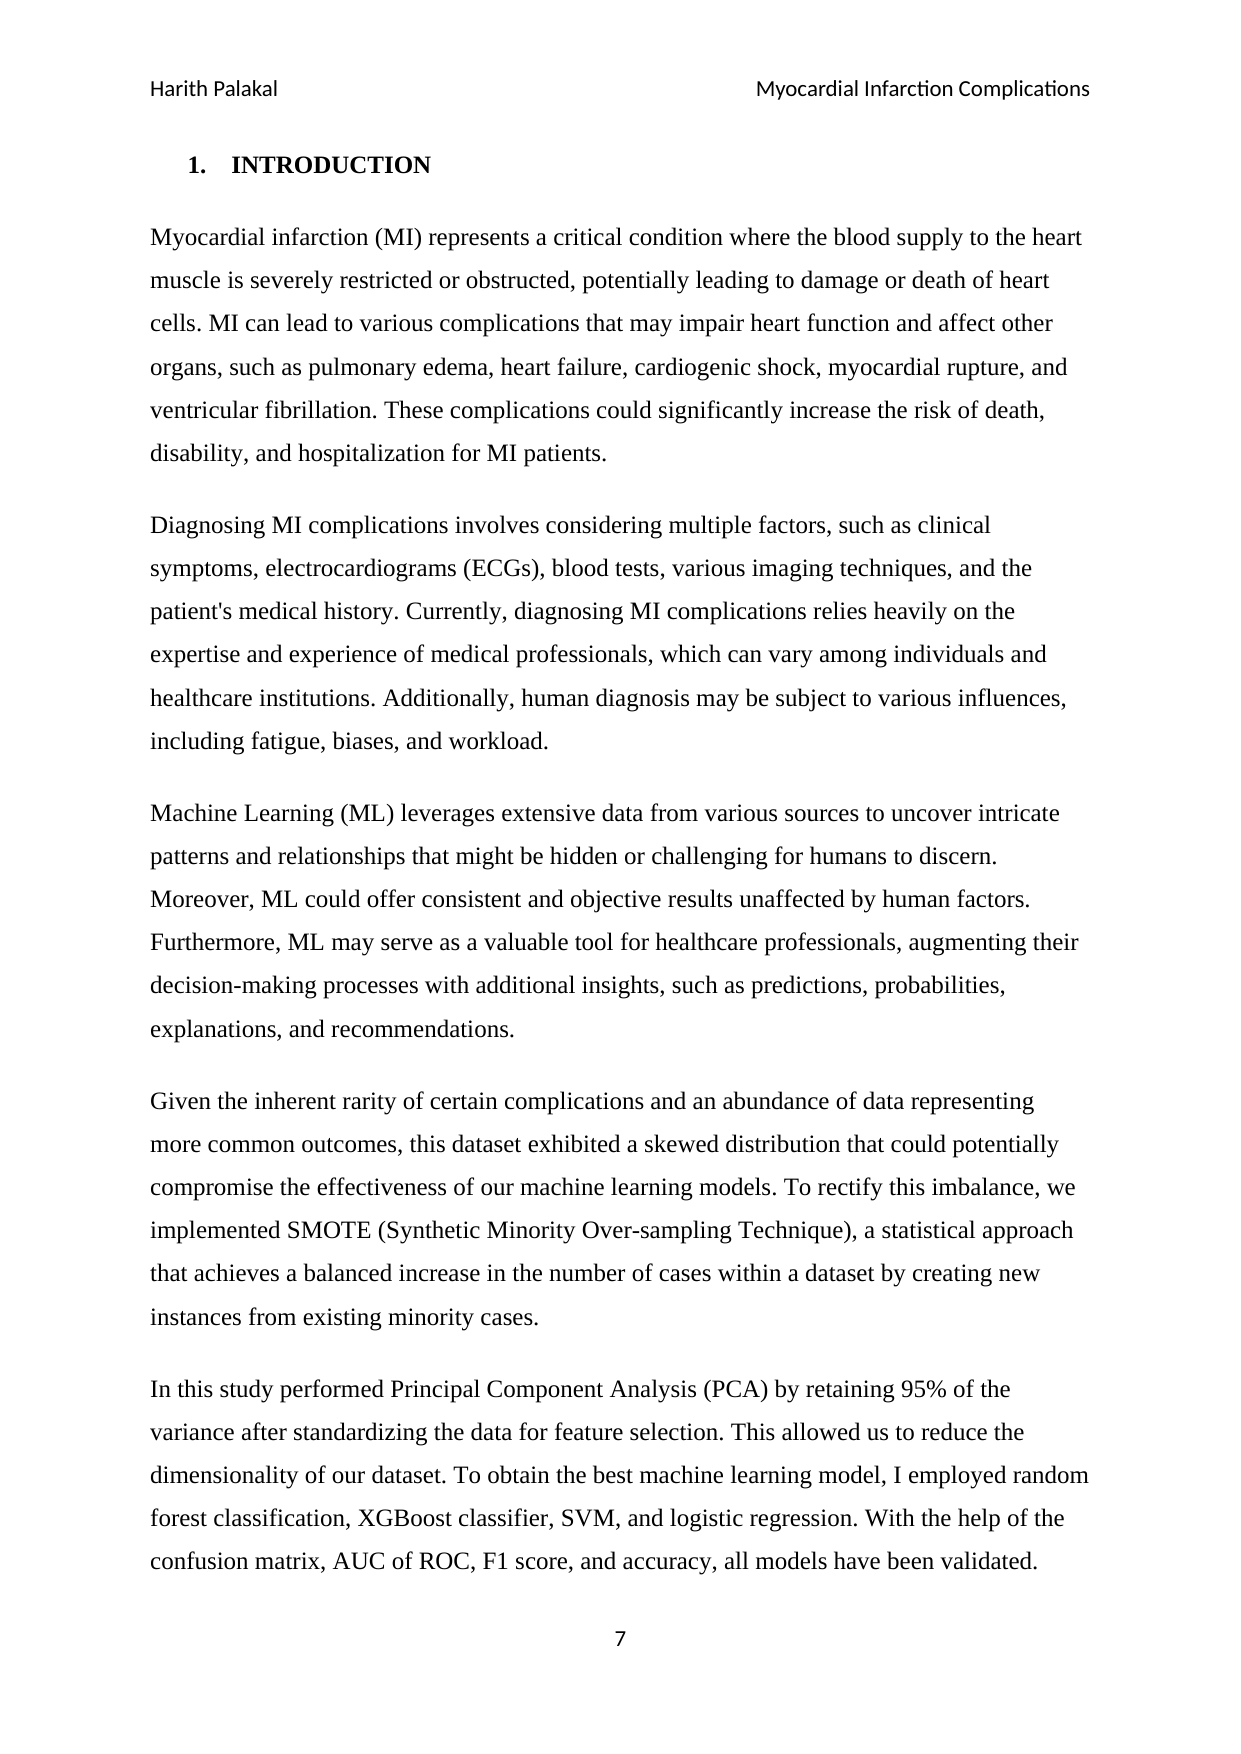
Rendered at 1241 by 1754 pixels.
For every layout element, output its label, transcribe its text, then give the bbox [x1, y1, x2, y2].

list Introduction [187, 150, 1090, 179]
text Given the inherent rarity of certain complications and an abundance of data representing more common outcomes, this dataset exhibited a skewed distribution that could potentially compromise the effectiveness of our machine learning models. To rectify this imbalance, we implemented SMOTE (Synthetic Minority Over-sampling Technique), a statistical approach that achieves a balanced increase in the number of cases within a dataset by creating new instances from existing minority cases. [150, 1086, 1090, 1330]
text Myocardial infarction (MI) represents a critical condition where the blood supply to the heart muscle is severely restricted or obstructed, potentially leading to damage or death of heart cells. MI can lead to various complications that may impair heart function and affect other organs, such as pulmonary edema, heart failure, cardiogenic shock, myocardial rupture, and ventricular fibrillation. These complications could significantly increase the risk of death, disability, and hospitalization for MI patients. [150, 222, 1090, 467]
text Machine Learning (ML) leverages extensive data from various sources to uncover intricate patterns and relationships that might be hidden or challenging for humans to discern. Moreover, ML could offer consistent and objective results unaffected by human factors. Furthermore, ML may serve as a valuable tool for healthcare professionals, augmenting their decision-making processes with additional insights, such as predictions, probabilities, explanations, and recommendations. [150, 798, 1090, 1042]
text In this study performed Principal Component Analysis (PCA) by retaining 95% of the variance after standardizing the data for feature selection. This allowed us to reduce the dimensionality of our dataset. To obtain the best machine learning model, I employed random forest classification, XGBoost classifier, SVM, and logistic regression. With the help of the confusion matrix, AUC of ROC, F1 score, and accuracy, all models have been validated. [150, 1374, 1090, 1575]
text Diagnosing MI complications involves considering multiple factors, such as clinical symptoms, electrocardiograms (ECGs), blood tests, various imaging techniques, and the patient's medical history. Currently, diagnosing MI complications relies heavily on the expertise and experience of medical professionals, which can vary among individuals and healthcare institutions. Additionally, human diagnosis may be subject to various influences, including fatigue, biases, and workload. [150, 510, 1090, 754]
